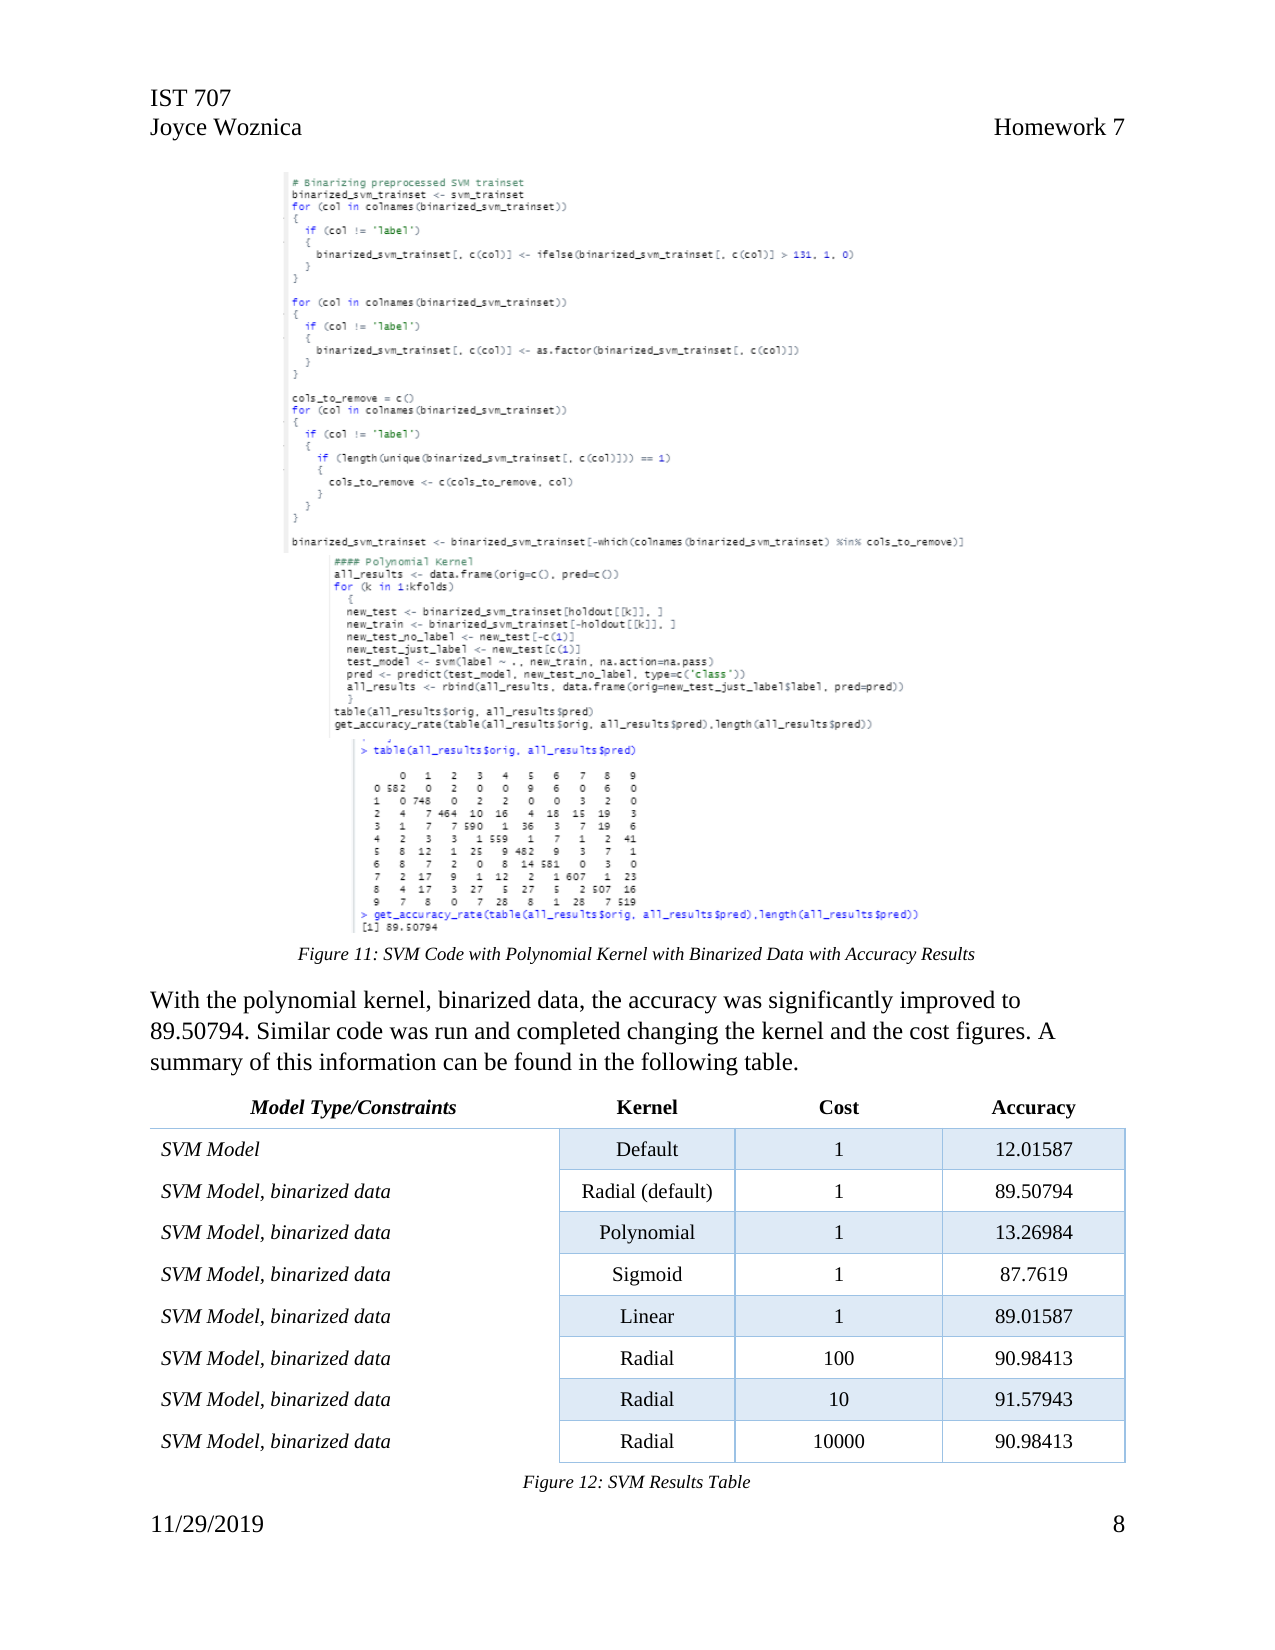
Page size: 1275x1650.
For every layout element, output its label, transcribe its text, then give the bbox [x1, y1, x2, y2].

table_cell Radial [560, 1379, 734, 1420]
table_cell Default [560, 1129, 734, 1169]
picture [283, 172, 992, 553]
table_cell 12.01587 [943, 1129, 1124, 1169]
table_cell 89.01587 [943, 1296, 1124, 1336]
table_cell 13.26984 [943, 1212, 1124, 1253]
table_cell 91.57943 [943, 1379, 1124, 1420]
picture [351, 739, 924, 933]
table_cell Linear [560, 1296, 734, 1336]
table_cell SVM Model, binarized data [150, 1420, 559, 1462]
table_cell 1 [736, 1212, 942, 1253]
table_cell 89.50794 [943, 1170, 1124, 1211]
table_cell SVM Model [150, 1129, 559, 1169]
table_header Kernel [559, 1087, 735, 1127]
table_cell 90.98413 [943, 1337, 1124, 1378]
table_cell Radial [560, 1337, 734, 1378]
table_cell Polynomial [560, 1212, 734, 1253]
table_cell SVM Model, binarized data [150, 1253, 559, 1294]
table_cell SVM Model, binarized data [150, 1211, 559, 1253]
text Figure 11: SVM Code with Polynomial Kernel with Binarized Data with Accuracy Results [150, 943, 1125, 964]
table_cell 1 [736, 1254, 942, 1294]
table_header Accuracy [943, 1087, 1125, 1127]
table_cell 1 [736, 1170, 942, 1211]
picture [328, 555, 947, 738]
table_header Model Type/Constraints [150, 1087, 559, 1127]
table_cell 87.7619 [943, 1254, 1124, 1294]
table_cell 90.98413 [943, 1421, 1124, 1462]
table_cell 1 [736, 1129, 942, 1169]
table_cell SVM Model, binarized data [150, 1295, 559, 1336]
table_cell SVM Model, binarized data [150, 1336, 559, 1378]
table_header Cost [735, 1087, 942, 1127]
text With the polynomial kernel, binarized data, the accuracy was significantly improved to 89.50794. Similar code was run and completed changing the kernel and the cost figures. A summary of this information can be found in the following table. [150, 985, 1125, 1076]
table_cell Radial (default) [560, 1170, 734, 1211]
text Figure 12: SVM Results Table [150, 1471, 1125, 1492]
table_cell 10 [736, 1379, 942, 1420]
table_cell 10000 [736, 1421, 942, 1462]
table_cell Sigmoid [560, 1254, 734, 1294]
table_cell Radial [560, 1421, 734, 1462]
table_cell SVM Model, binarized data [150, 1169, 559, 1211]
table_cell 1 [736, 1296, 942, 1336]
table_cell SVM Model, binarized data [150, 1378, 559, 1420]
table_cell 100 [736, 1337, 942, 1378]
